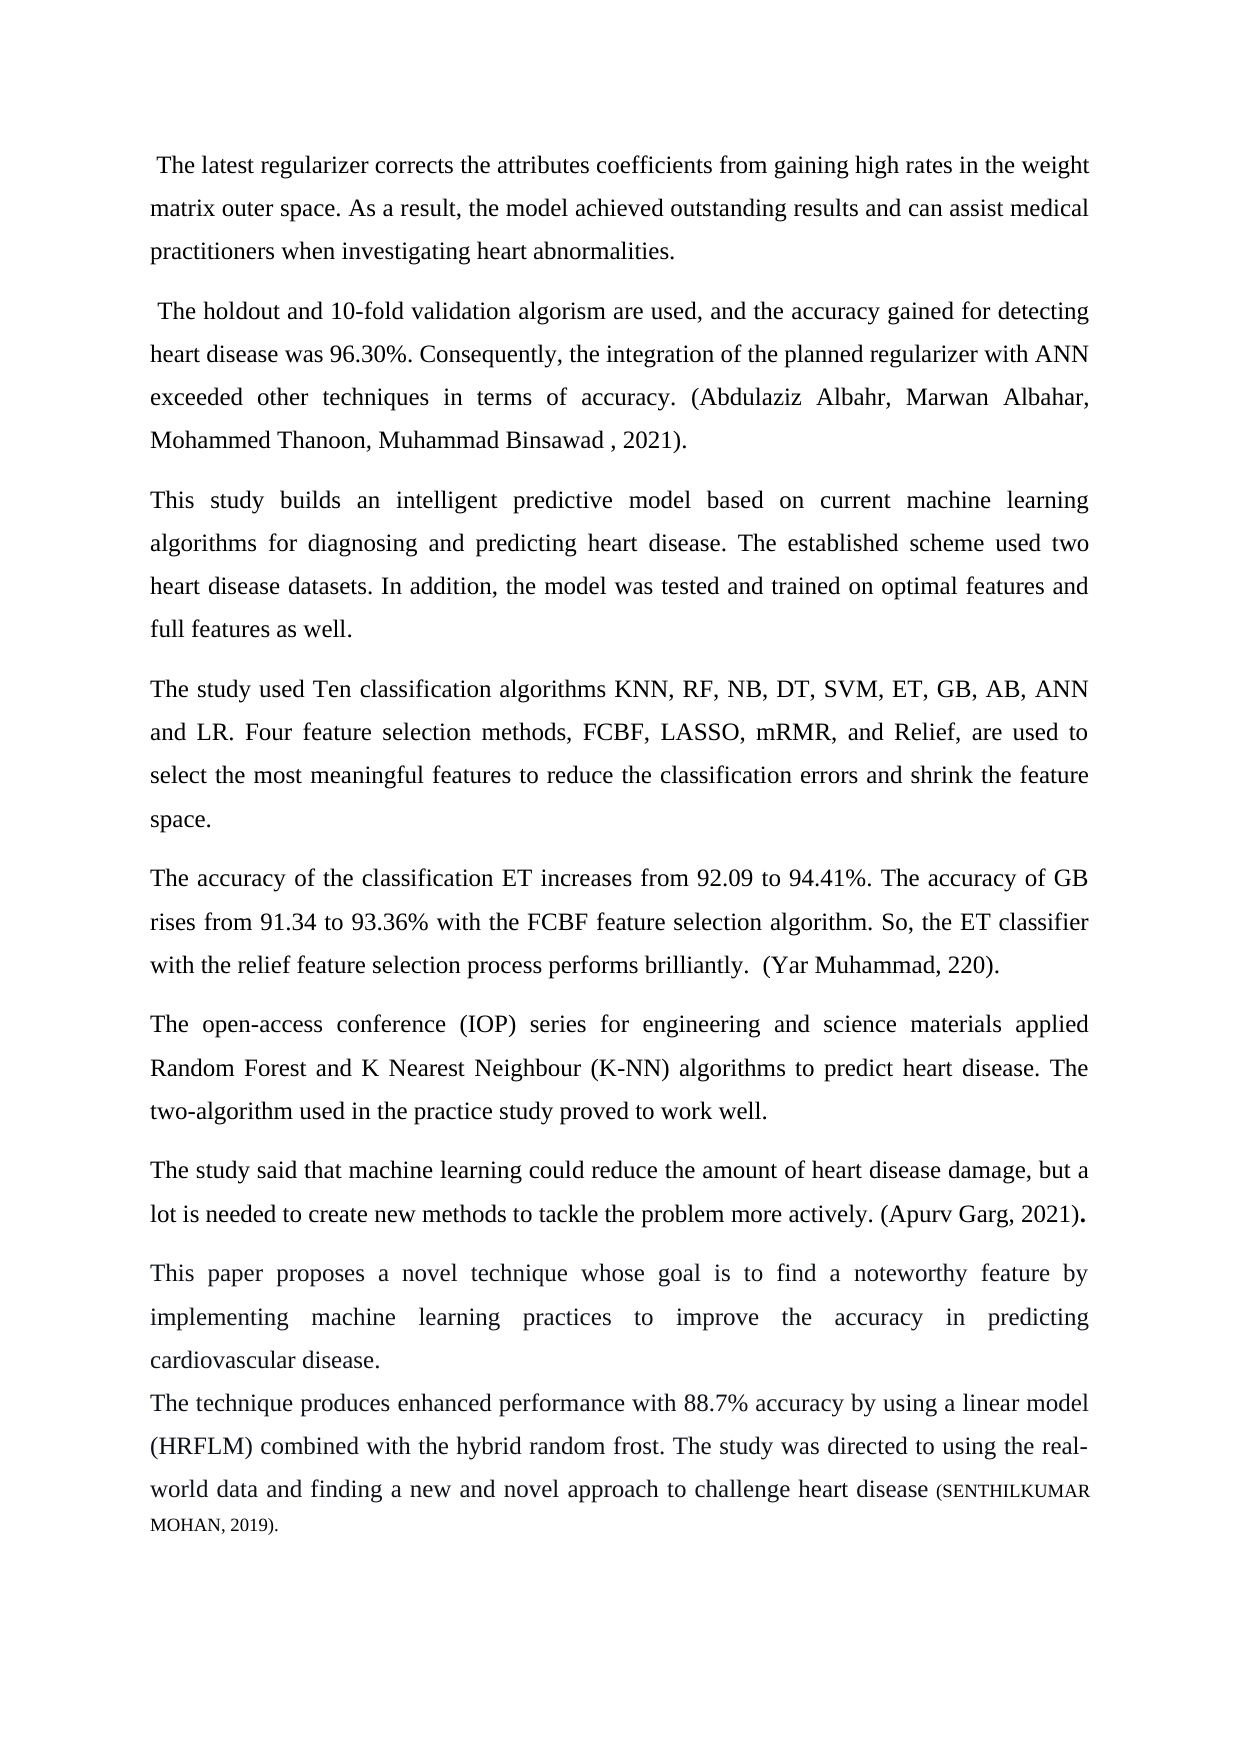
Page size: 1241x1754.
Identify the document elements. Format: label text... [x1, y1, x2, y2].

text The study said that machine learning could reduce the amount of heart disease damage, but a lot is needed to create new methods to tackle the problem more actively.. [150, 1156, 1090, 1227]
text The technique produces enhanced performance with 88.7% accuracy by using a linear model (HRFLM) combined with the hybrid random frost. The study was directed to using the real-world data and finding a new and novel approach to challenge heart disease. [150, 1388, 1090, 1535]
text The accuracy of the classification ET increases from 92.09 to 94.41%. The accuracy of GB rises from 91.34 to 93.36% with the FCBF feature selection algorithm. So, the ET classifier with the relief feature selection process performs brilliantly. . [150, 863, 1090, 978]
text The open-access conference (IOP) series for engineering and science materials applied Random Forest and K Nearest Neighbour (K-NN) algorithms to predict heart disease. The two-algorithm used in the practice study proved to work well. [150, 1009, 1090, 1124]
text This study builds an intelligent predictive model based on current machine learning algorithms for diagnosing and predicting heart disease. The established scheme used two heart disease datasets. In addition, the model was tested and trained on optimal features and full features as well. [150, 485, 1090, 643]
text This paper proposes a novel technique whose goal is to find a noteworthy feature by implementing machine learning practices to improve the accuracy in predicting cardiovascular disease. [150, 1258, 1090, 1373]
text The latest regularizer corrects the attributes coefficients from gaining high rates in the weight matrix outer space. As a result, the model achieved outstanding results and can assist medical practitioners when investigating heart abnormalities. [150, 150, 1090, 265]
text The holdout and 10-fold validation algorism are used, and the accuracy gained for detecting heart disease was 96.30%. Consequently, the integration of the planned regularizer with ANN exceeded other techniques in terms of accuracy.. [150, 296, 1090, 454]
text The study used Ten classification algorithms KNN, RF, NB, DT, SVM, ET, GB, AB, ANN and LR. Four feature selection methods, FCBF, LASSO, mRMR, and Relief, are used to select the most meaningful features to reduce the classification errors and shrink the feature space. [150, 674, 1090, 832]
